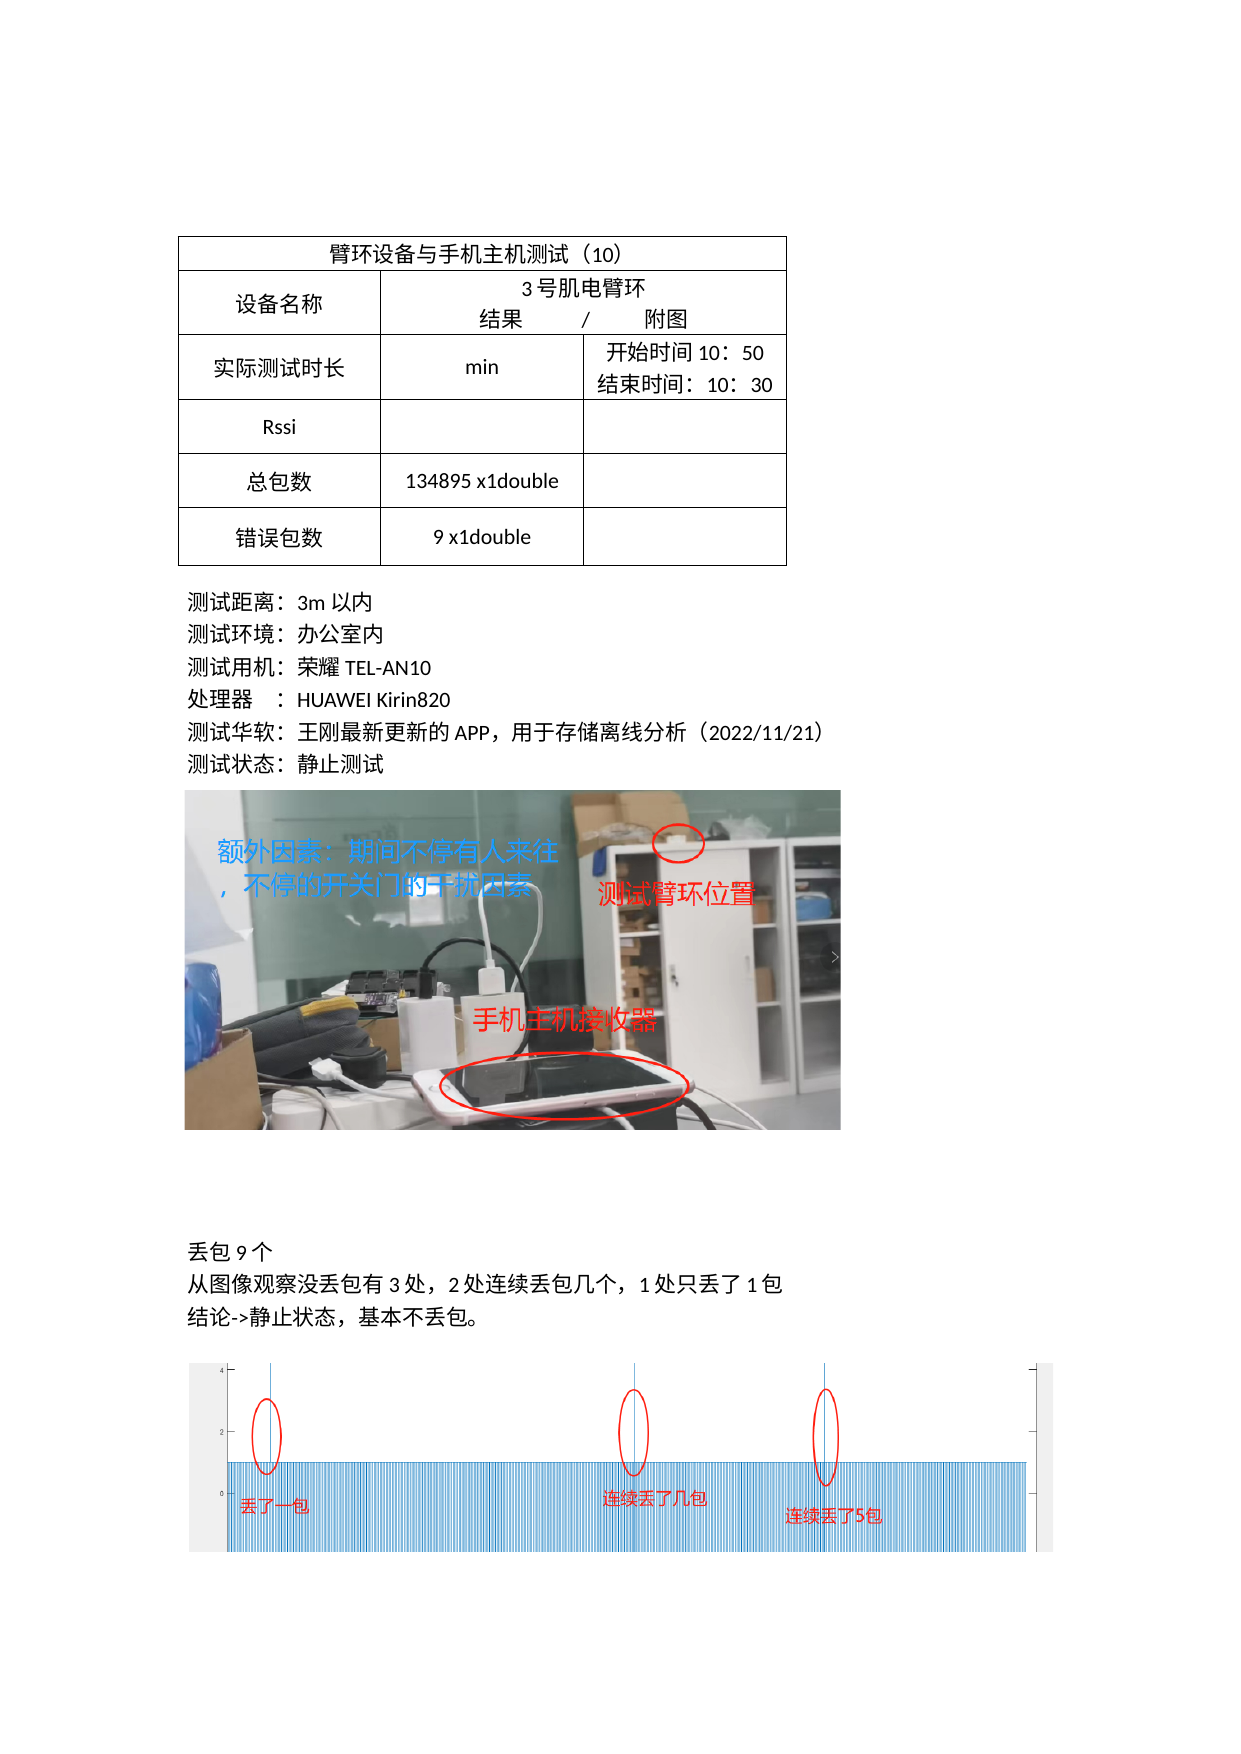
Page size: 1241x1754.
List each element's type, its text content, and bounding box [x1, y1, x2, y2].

table_cell 实际测试时长 [179, 335, 380, 398]
picture [184, 790, 841, 1130]
table_cell 134895 x1double [381, 454, 583, 507]
table_cell 设备名称 [179, 271, 380, 334]
text 测试环境：办公室内 [187, 617, 1053, 649]
picture [189, 1363, 1054, 1552]
table_cell Rssi [179, 400, 380, 453]
table_cell 9 x1double [381, 508, 583, 565]
table_cell 错误包数 [179, 508, 380, 565]
text 测试距离：3m以内 [187, 584, 1053, 617]
table_cell 3号肌电臂环 结果 / 附图 [381, 271, 786, 334]
table_cell [584, 400, 786, 453]
text 测试状态：静止测试 [187, 747, 1053, 779]
table_cell [381, 400, 583, 453]
text 测试华软：王刚最新更新的APP，用于存储离线分析（2022/11/21） [187, 714, 1053, 747]
text 测试用机：荣耀TEL-AN10 [187, 649, 1053, 682]
table_cell min [381, 335, 583, 398]
table_cell 开始时间10：50 结束时间：10：30 [584, 335, 786, 398]
table_cell [584, 454, 786, 507]
text 丢包9个 [187, 1234, 1053, 1267]
text 结论->静止状态，基本不丢包。 [187, 1299, 1053, 1332]
table_cell [584, 508, 786, 565]
table_header 臂环设备与手机主机测试（10） [179, 237, 786, 270]
table_cell 总包数 [179, 454, 380, 507]
text 从图像观察没丢包有3处，2处连续丢包几个，1处只丢了1包 [187, 1267, 1053, 1299]
text 处理器 ：HUAWEI Kirin820 [187, 682, 1053, 714]
